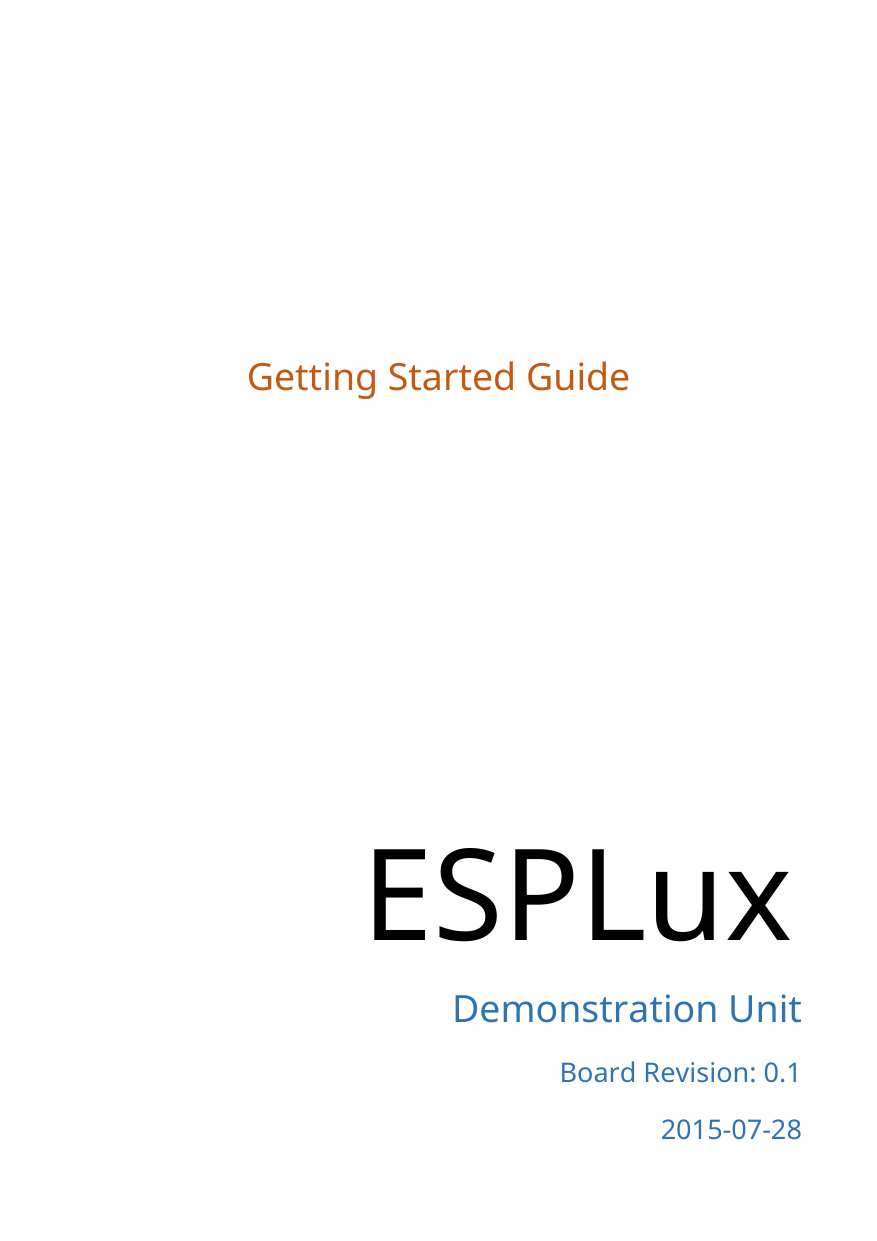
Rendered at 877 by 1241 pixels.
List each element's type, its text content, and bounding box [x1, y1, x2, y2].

text 2015-07-28 [75, 1110, 802, 1147]
text Board Revision: 0.1 [75, 1054, 802, 1091]
text ESPLux Demonstration Unit [75, 805, 802, 1033]
text Getting Started Guide [75, 350, 802, 401]
